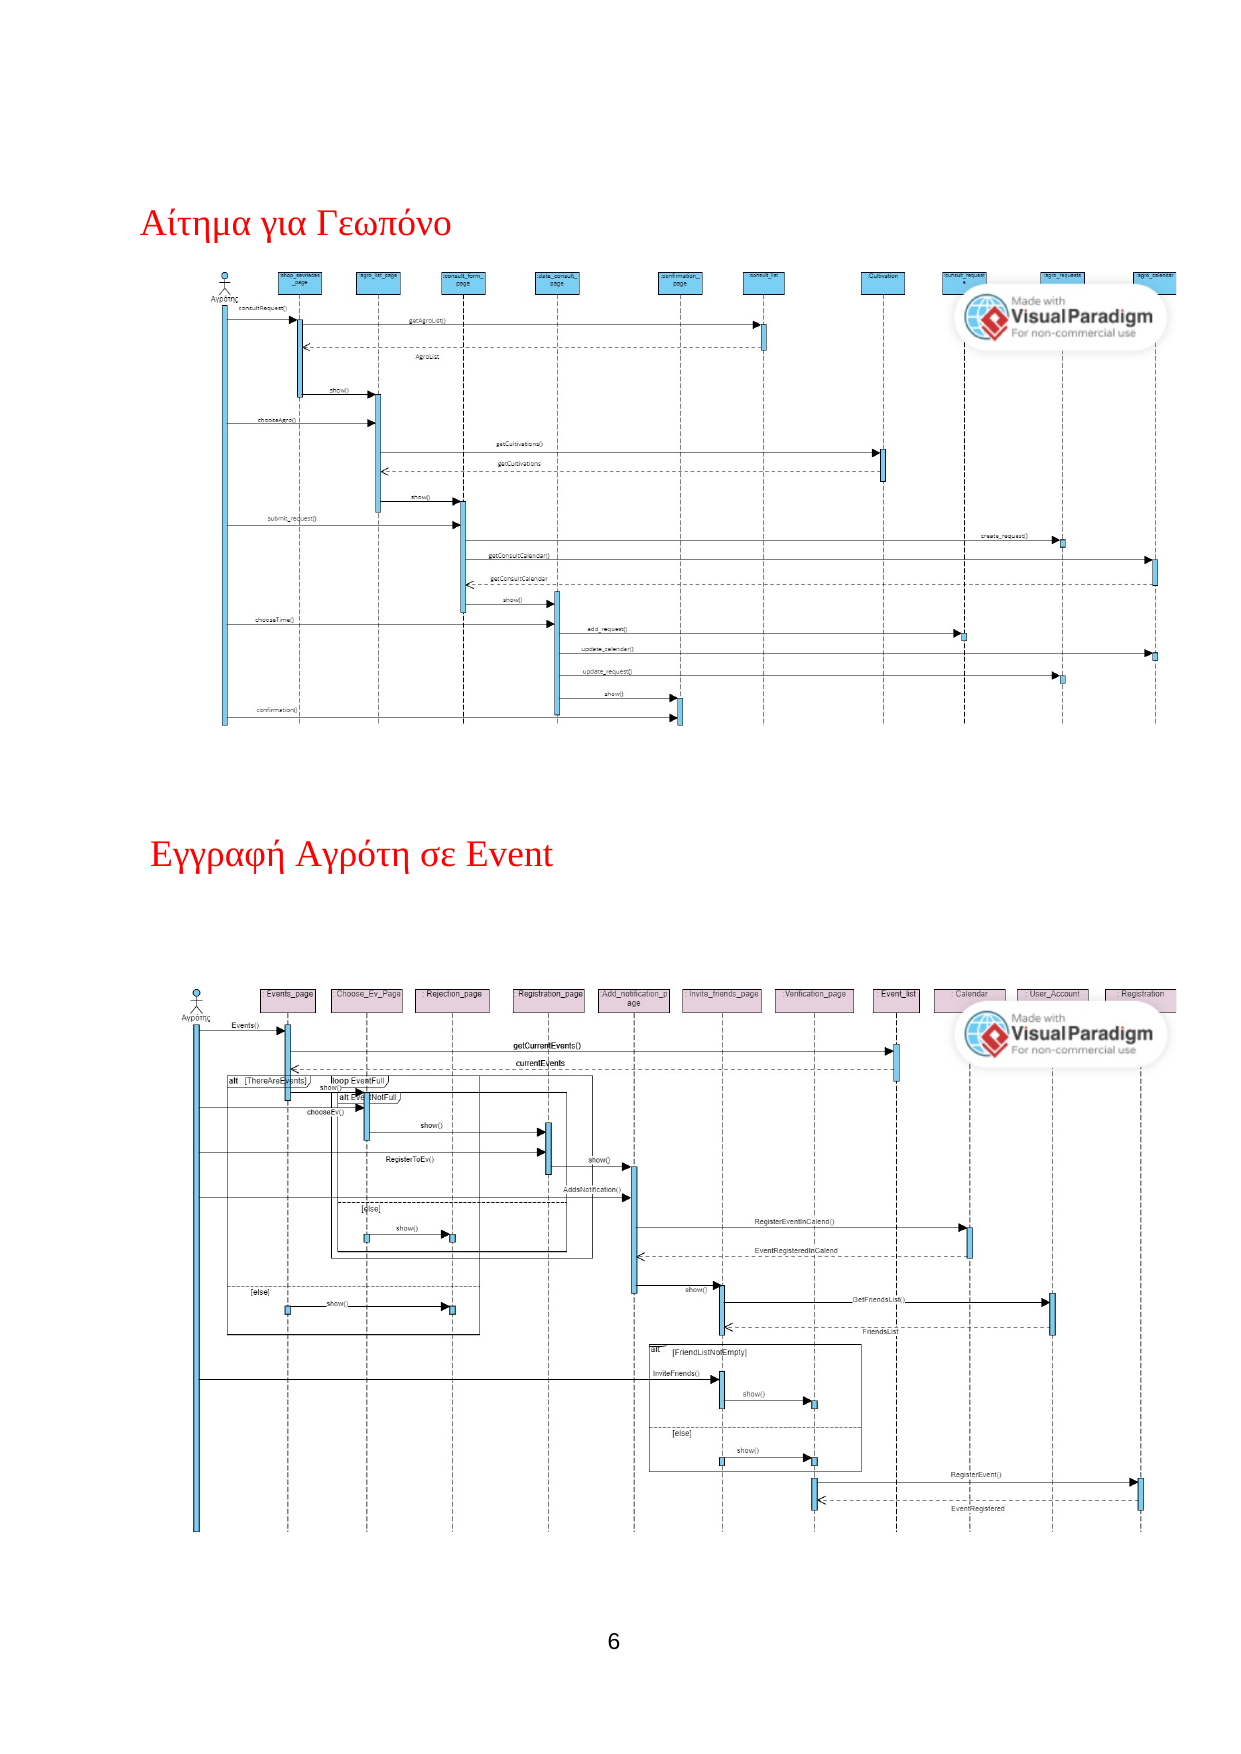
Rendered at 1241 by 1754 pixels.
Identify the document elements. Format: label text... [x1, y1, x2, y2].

picture [139, 989, 1177, 1532]
subtitle Εγγραφή Αγρότη σε Event [150, 831, 1176, 874]
picture [139, 272, 1177, 726]
subtitle Αίτημα για Γεωπόνο [139, 200, 1176, 243]
